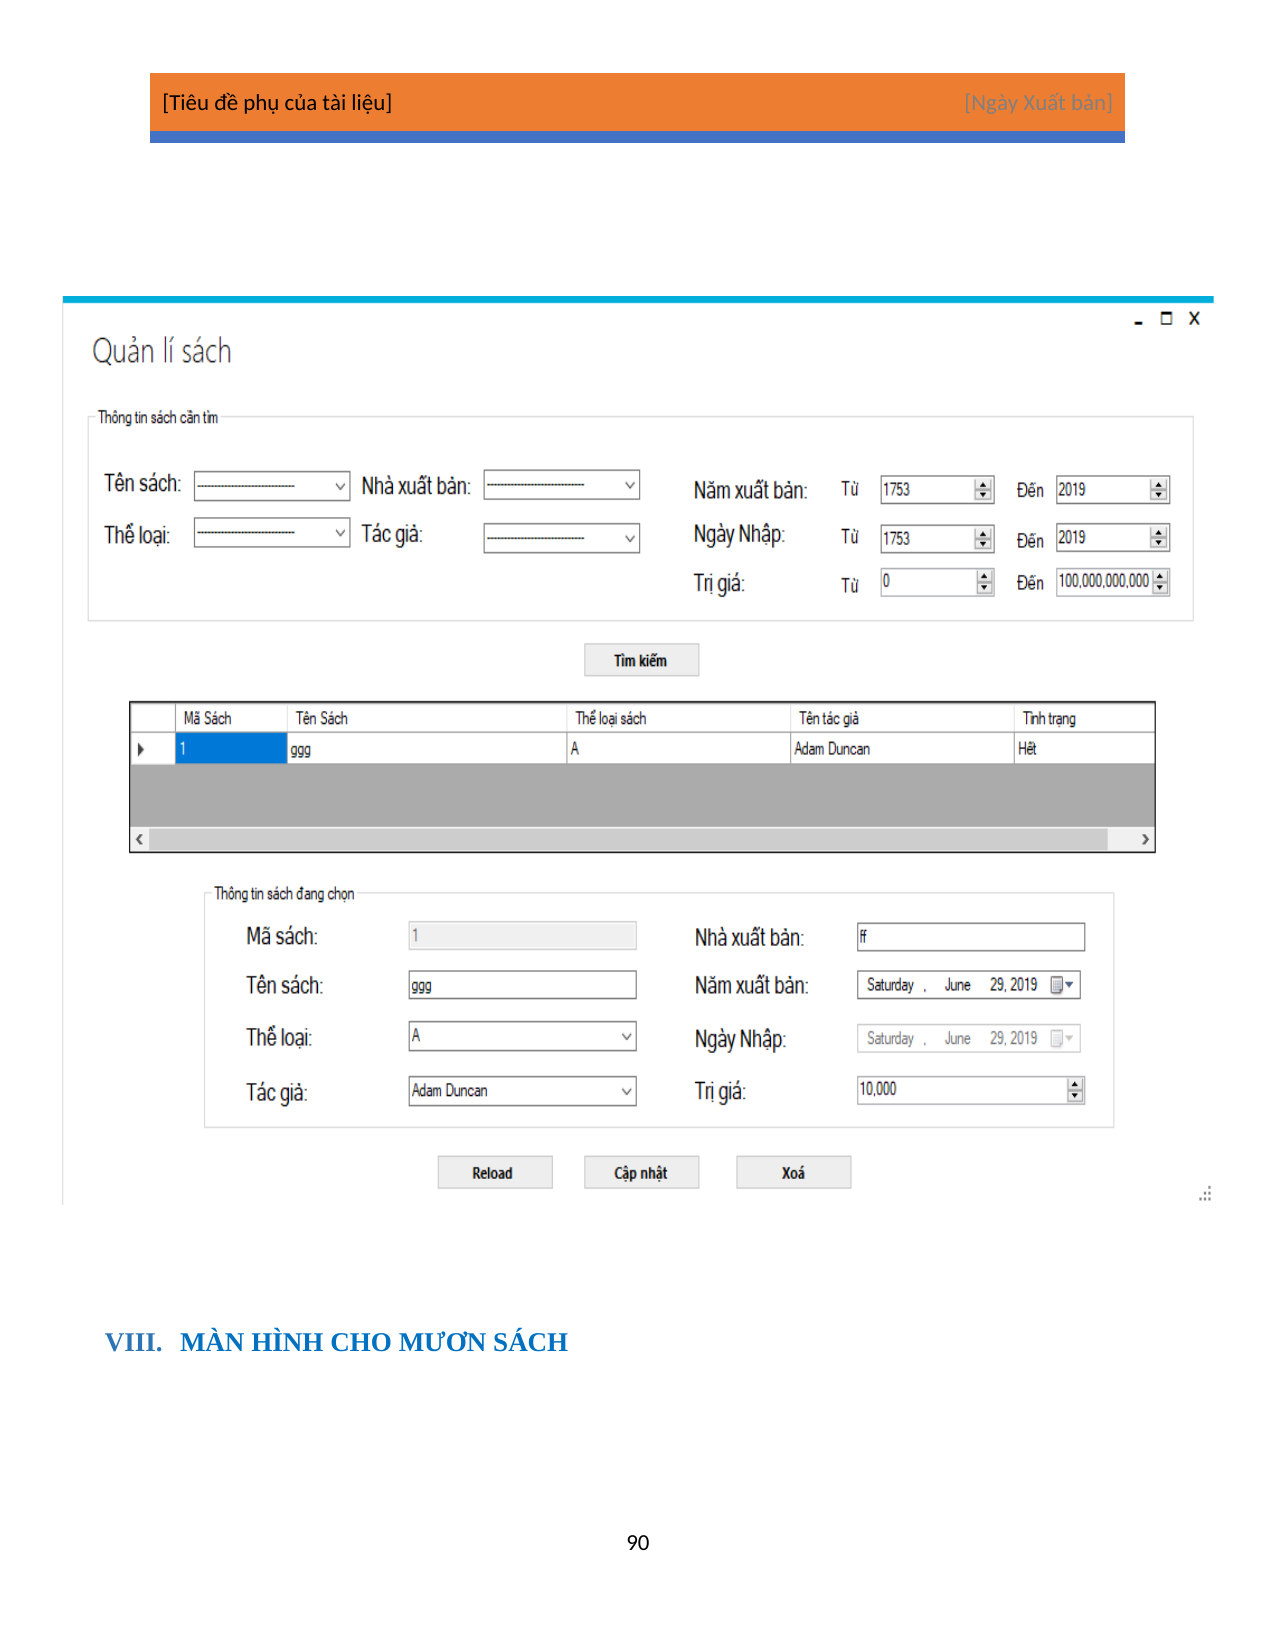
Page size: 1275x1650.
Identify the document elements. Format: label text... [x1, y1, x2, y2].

picture [62, 296, 1214, 1205]
list MÀN HÌNH CHO MƯƠN SÁCH [162, 1326, 1125, 1357]
